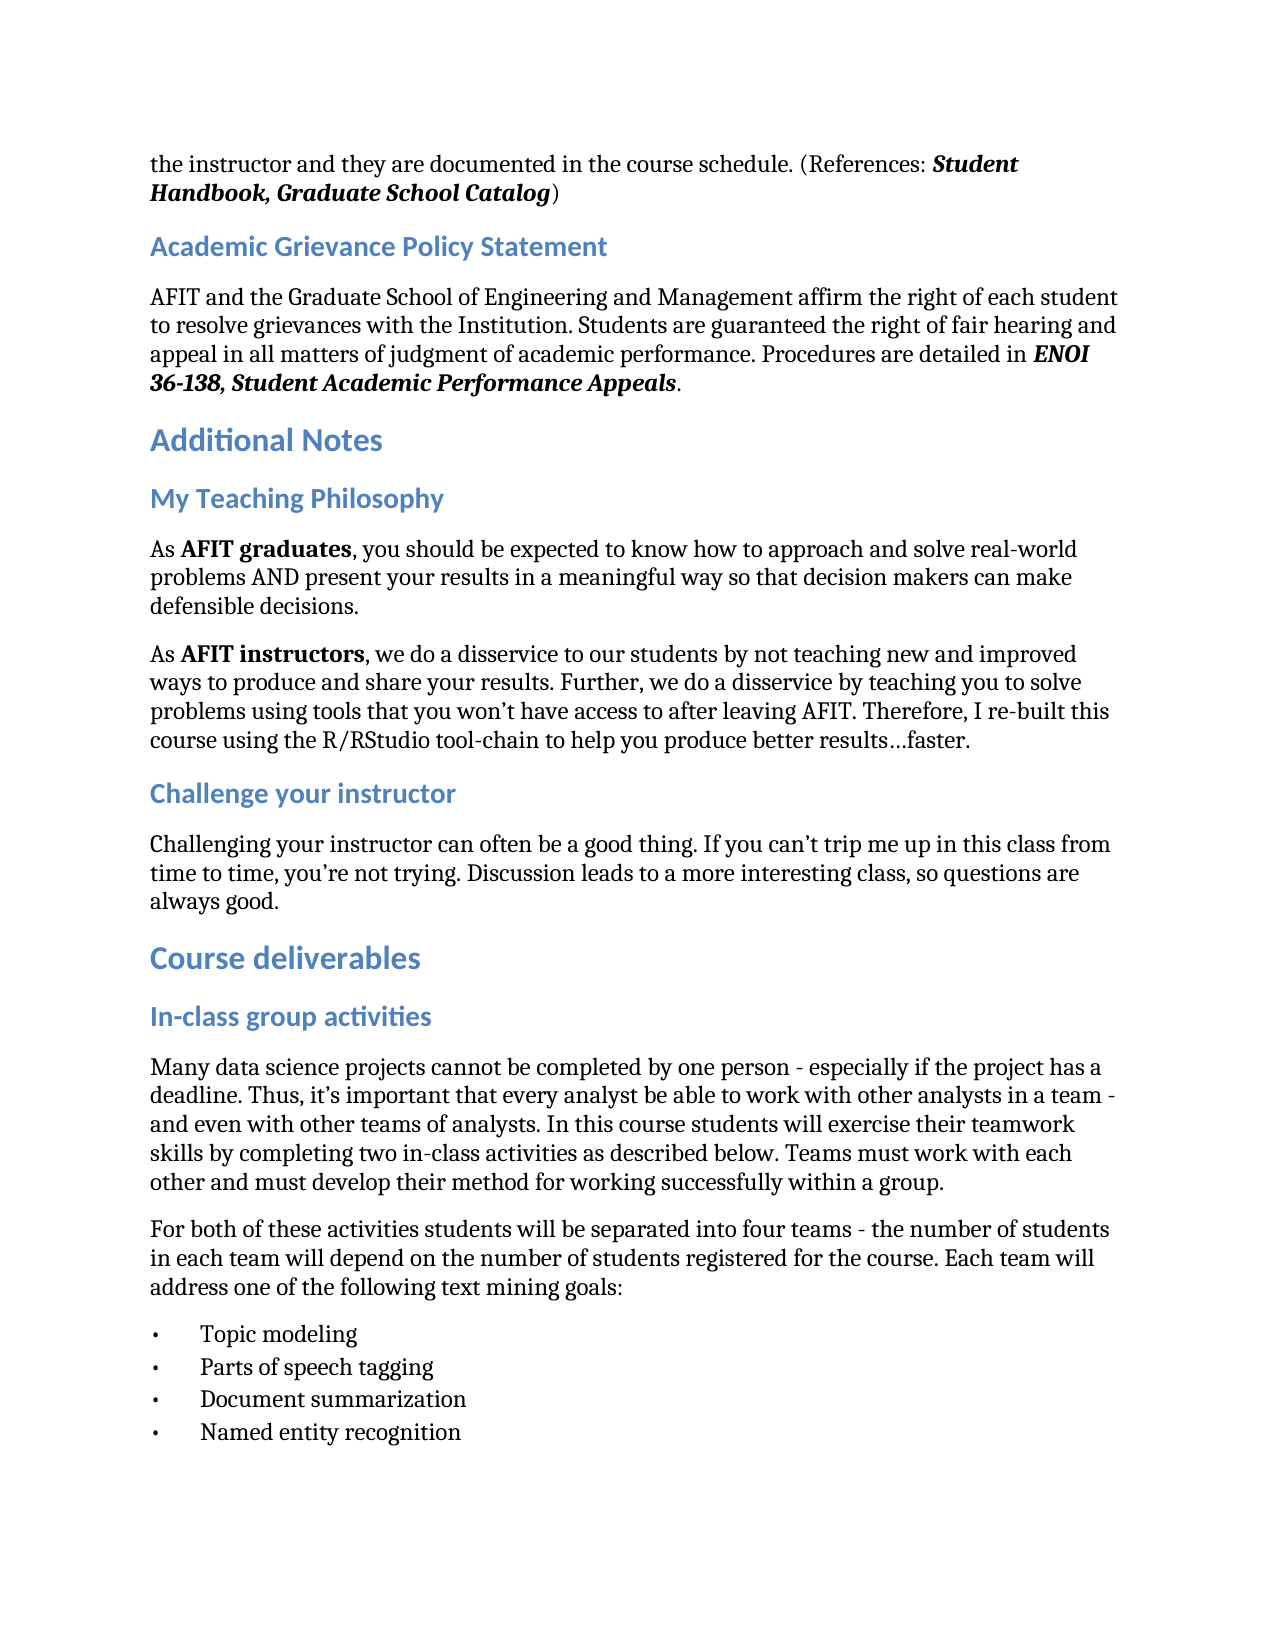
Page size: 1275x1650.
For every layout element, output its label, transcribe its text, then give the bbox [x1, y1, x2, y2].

text AFIT and the Graduate School of Engineering and Management affirm the right of each student to resolve grievances with the Institution. Students are guaranteed the right of fair hearing and appeal in all matters of judgment of academic performance. Procedures are detailed in ENOI 36-138, Student Academic Performance Appeals. [150, 283, 1125, 398]
subtitle Academic Grievance Policy Statement [150, 228, 1125, 264]
list Topic modeling [150, 1320, 1125, 1349]
text For both of these activities students will be separated into four teams - the number of students in each team will depend on the number of students registered for the course. Each team will address one of the following text mining goals: [150, 1215, 1125, 1301]
text Challenging your instructor can often be a good thing. If you can’t trip me up in this class from time to time, you’re not trying. Discussion leads to a more interesting class, so questions are always good. [150, 830, 1125, 916]
list Parts of speech tagging [150, 1353, 1125, 1381]
subtitle Additional Notes [150, 418, 1125, 459]
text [150, 150, 1125, 207]
subtitle Course deliverables [150, 937, 1125, 977]
text Many data science projects cannot be completed by one person - especially if the project has a deadline. Thus, it’s important that every analyst be able to work with other analysts in a team - and even with other teams of analysts. In this course students will exercise their teamwork skills by completing two in-class activities as described below. Teams must work with each other and must develop their method for working successfully within a group. [150, 1053, 1125, 1196]
text As AFIT instructors, we do a disservice to our students by not teaching new and improved ways to produce and share your results. Further, we do a disservice by teaching you to solve problems using tools that you won’t have access to after leaving AFIT. Therefore, I re-built this course using the R/RStudio tool-chain to help you produce better results…faster. [150, 639, 1125, 754]
text As AFIT graduates, you should be expected to know how to approach and solve real-world problems AND present your results in a meaningful way so that decision makers can make defensible decisions. [150, 534, 1125, 621]
list Document summarization [150, 1385, 1125, 1414]
list Named entity recognition [150, 1418, 1125, 1446]
subtitle In-class group activities [150, 998, 1125, 1034]
subtitle Challenge your instructor [150, 775, 1125, 811]
subtitle My Teaching Philosophy [150, 480, 1125, 516]
